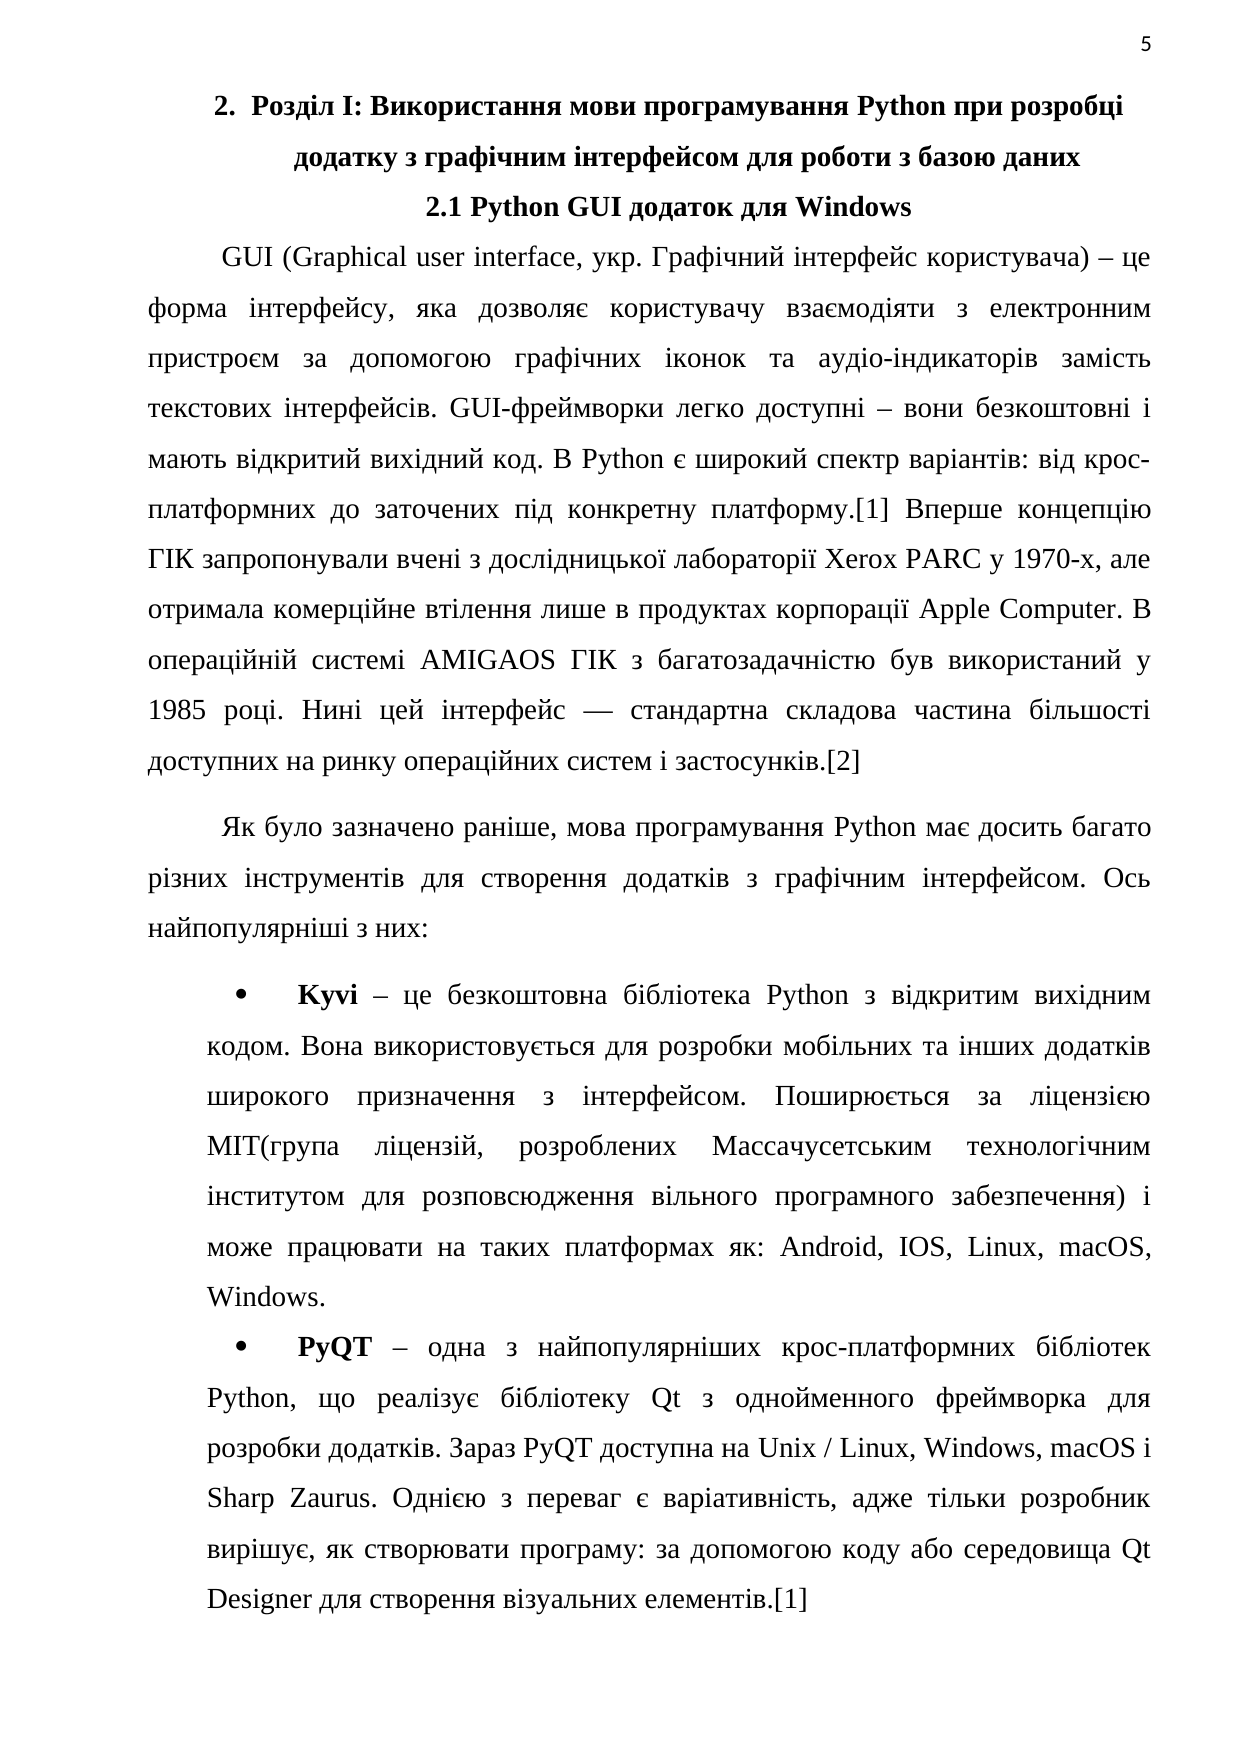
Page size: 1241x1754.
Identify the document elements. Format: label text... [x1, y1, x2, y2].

text GUI (Graphical user interface, укр. Графічний інтерфейс користувача) – це форма інтерфейсу, яка дозволяє користувачу взаємодіяти з електронним пристроєм за допомогою графічних іконок та аудіо-індикаторів замість текстових інтерфейсів. GUI-фреймворки легко доступні – вони безкоштовні і мають відкритий вихідний код. В Python є широкий спектр варіантів: від крос-платформних до заточених під конкретну платформу.[1] Вперше концепцію ГІК запропонували вчені з дослідницької лабораторії Xerox PARC у 1970-х, але отримала комерційне втілення лише в продуктах корпорації Apple Computer. В операційній системі AMIGAOS ГІК з багатозадачністю був використаний у 1985 році. Нині цей інтерфейс — стандартна складова частина більшості доступних на ринку операційних систем і застосунків.[2] [148, 239, 1152, 776]
list PyQT – одна з найпопулярніших крос-платформних бібліотек Python, що реалізує бібліотеку Qt з однойменного фреймворка для розробки додатків. Зараз PyQT доступна на Unix / Linux, Windows, macOS і Sharp Zaurus. Однією з переваг є варіативність, адже тільки розробник вирішує, як створювати програму: за допомогою коду або середовища Qt Designer для створення візуальних елементів.[1] [207, 1329, 1152, 1615]
list Розділ I: Використання мови програмування Python при розробці додатку з графічним інтерфейсом для роботи з базою даних [185, 88, 1152, 172]
text Як було зазначено раніше, мова програмування Python має досить багато різних інструментів для створення додатків з графічним інтерфейсом. Ось найпопулярніші з них: [148, 809, 1152, 944]
list Python GUI додаток для Windows [185, 189, 1152, 223]
list Kyvi – це безкоштовна бібліотека Python з відкритим вихідним кодом. Вона використовується для розробки мобільних та інших додатків широкого призначення з інтерфейсом. Поширюється за ліцензією MIT(група ліцензій, розроблених Массачусетським технологічним інститутом для розповсюдження вільного програмного забезпечення) і може працювати на таких платформах як: Android, IOS, Linux, macOS, Windows. [207, 977, 1152, 1313]
